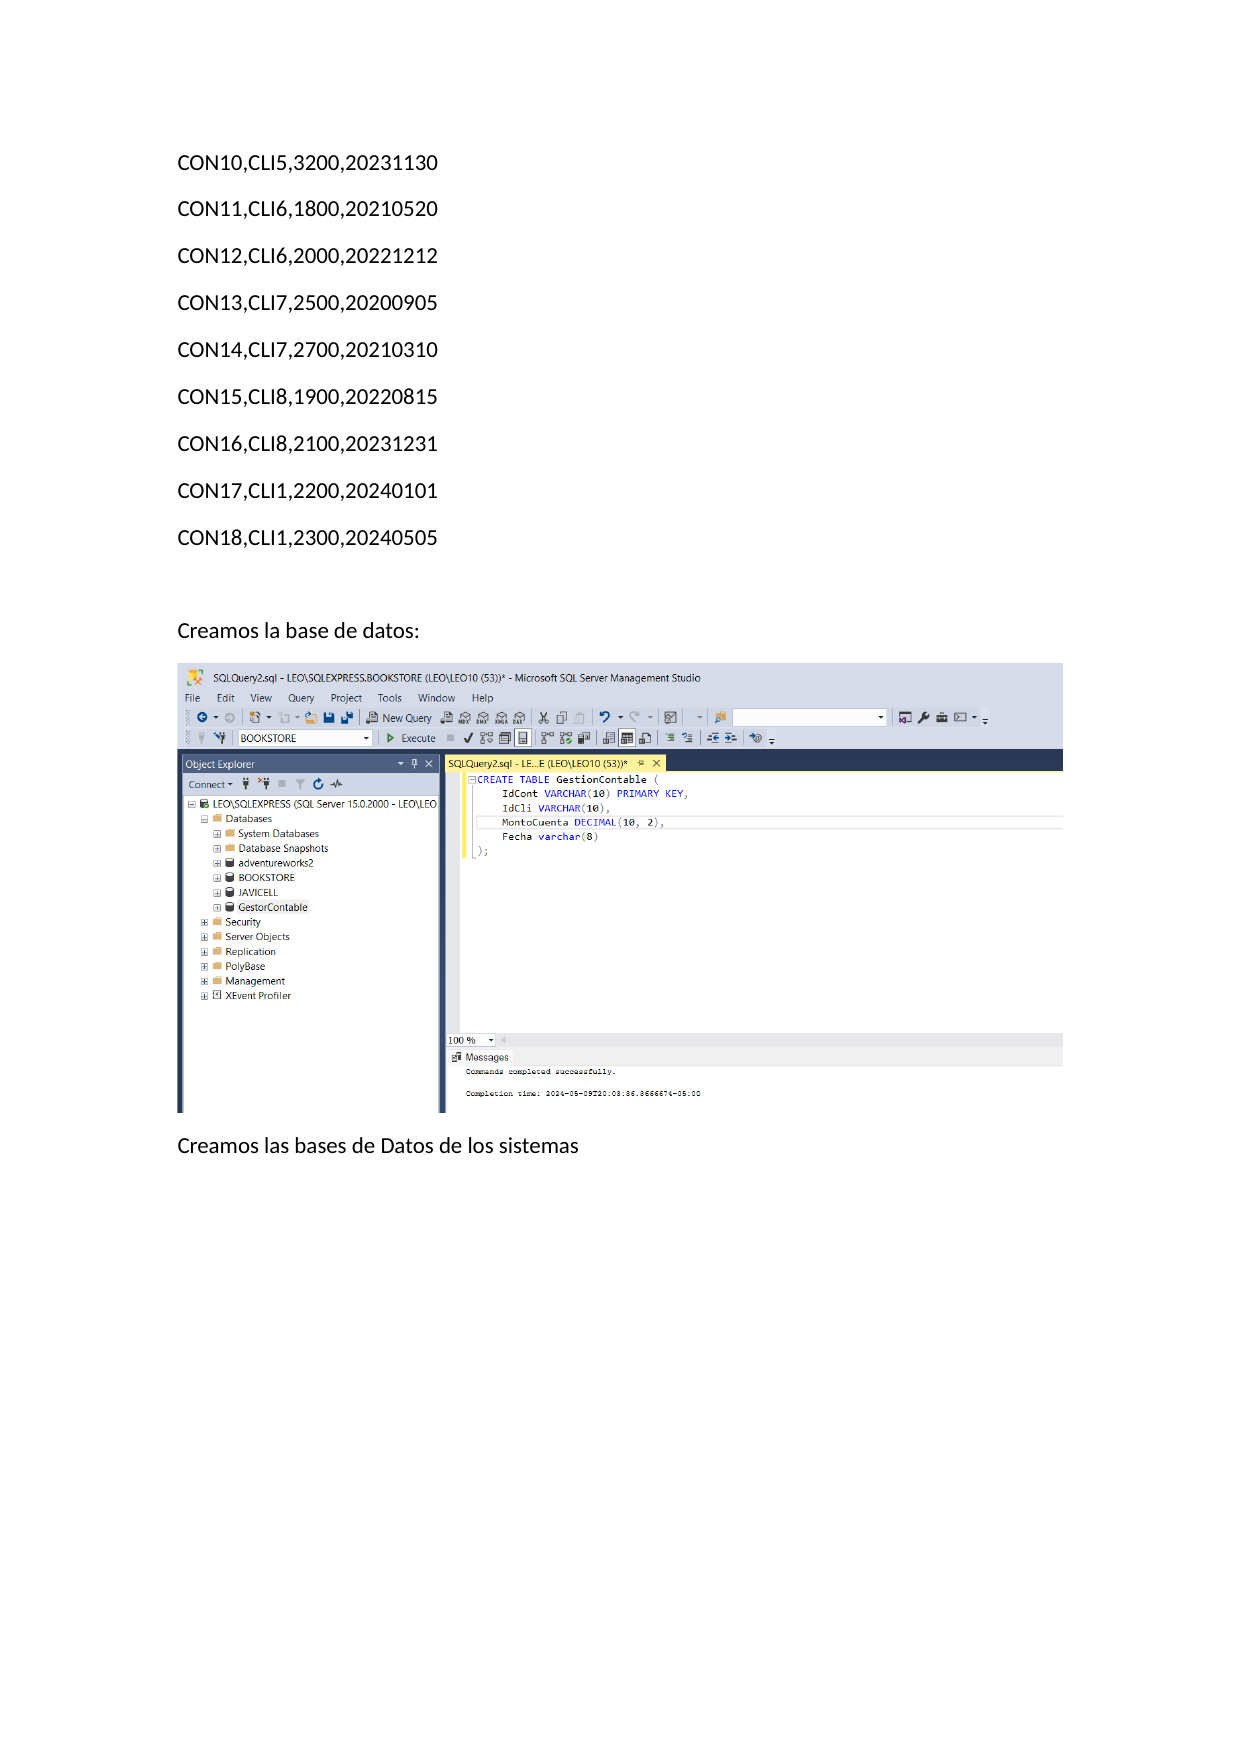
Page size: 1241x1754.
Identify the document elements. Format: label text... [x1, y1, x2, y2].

picture [177, 663, 1063, 1113]
text CON15,CLI8,1900,20220815 [177, 382, 1063, 410]
text CON14,CLI7,2700,20210310 [177, 335, 1063, 363]
text Creamos las bases de Datos de los sistemas [177, 1132, 1063, 1160]
text CON16,CLI8,2100,20231231 [177, 429, 1063, 457]
text CON11,CLI6,1800,20210520 [177, 194, 1063, 222]
text CON17,CLI1,2200,20240101 [177, 476, 1063, 504]
text Creamos la base de datos: [177, 616, 1063, 644]
text CON12,CLI6,2000,20221212 [177, 241, 1063, 269]
text CON10,CLI5,3200,20231130 [177, 148, 1063, 176]
text CON18,CLI1,2300,20240505 [177, 523, 1063, 551]
text CON13,CLI7,2500,20200905 [177, 288, 1063, 316]
